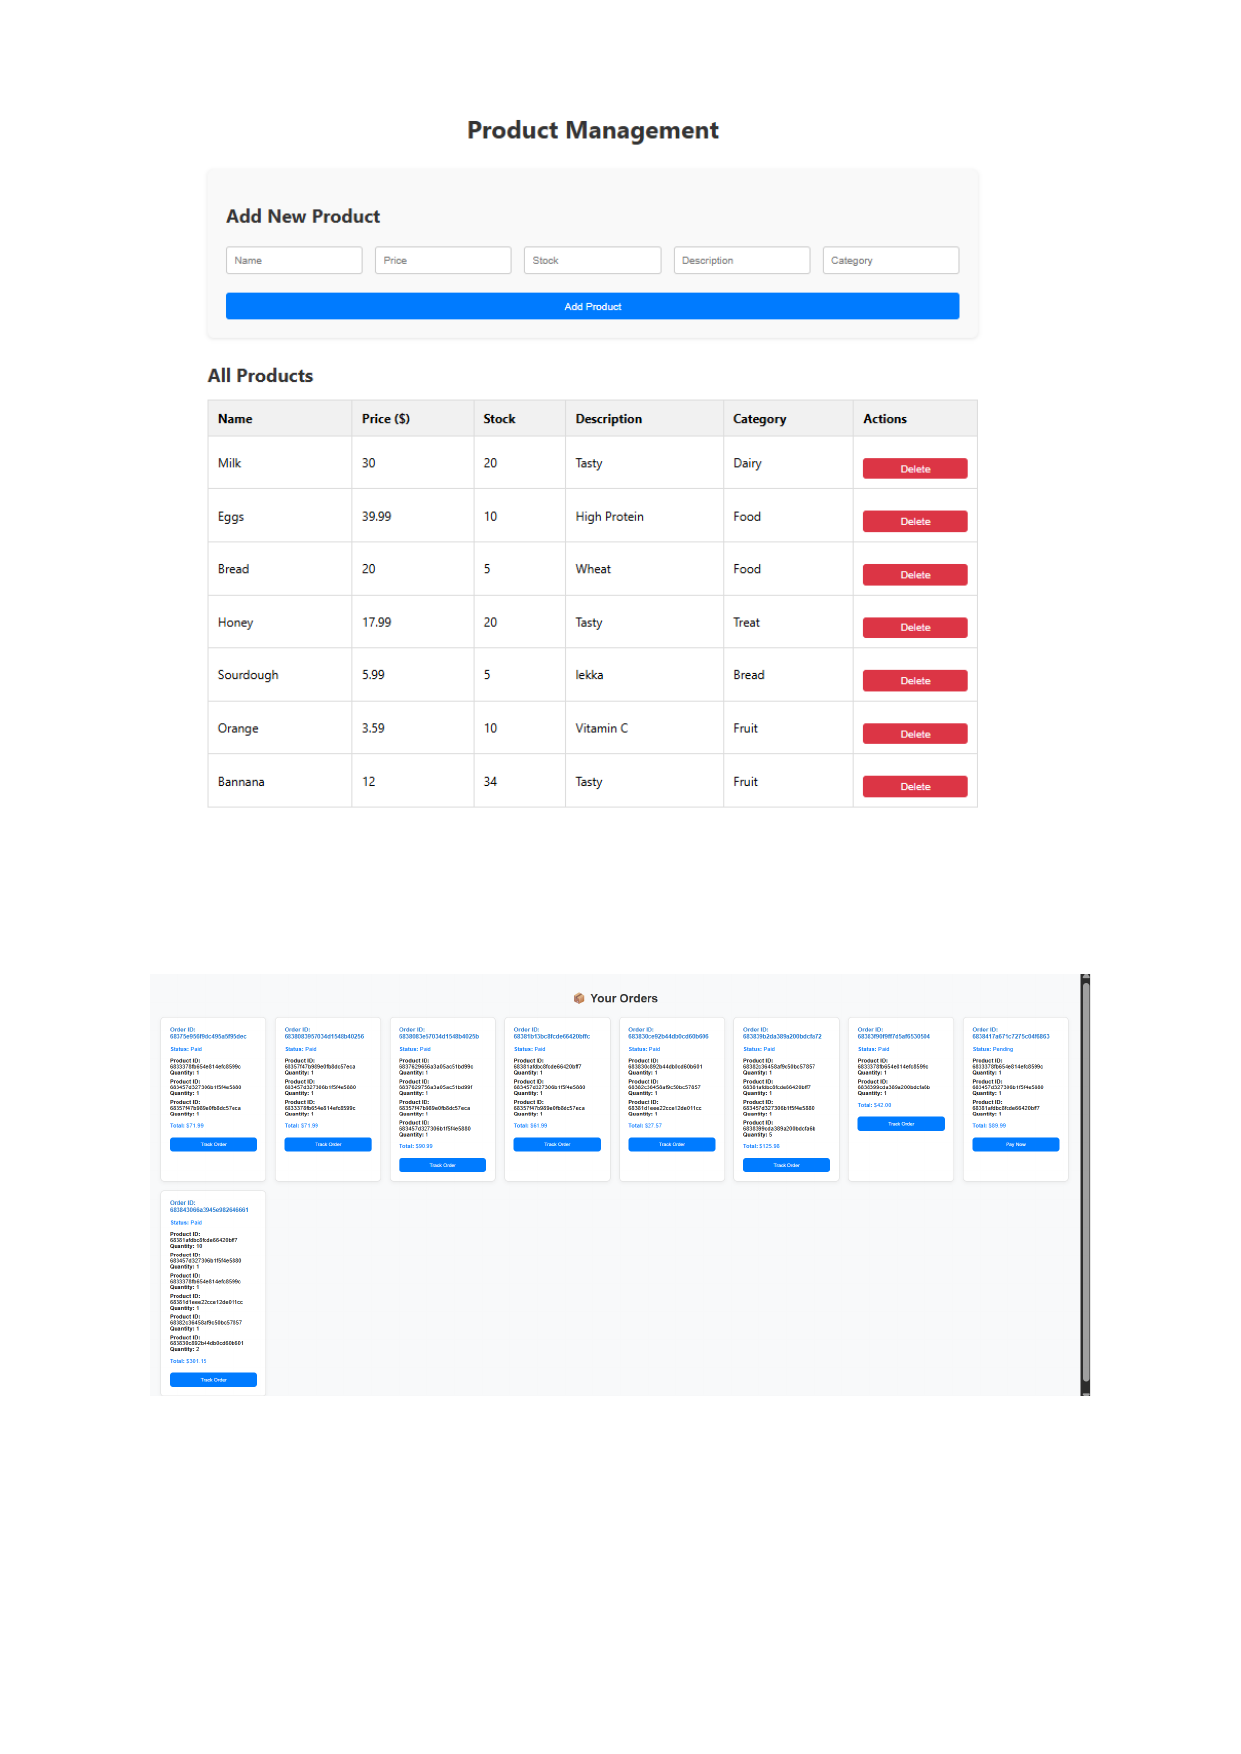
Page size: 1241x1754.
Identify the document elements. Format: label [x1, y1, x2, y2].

picture [150, 974, 1091, 1396]
picture [150, 84, 1091, 859]
